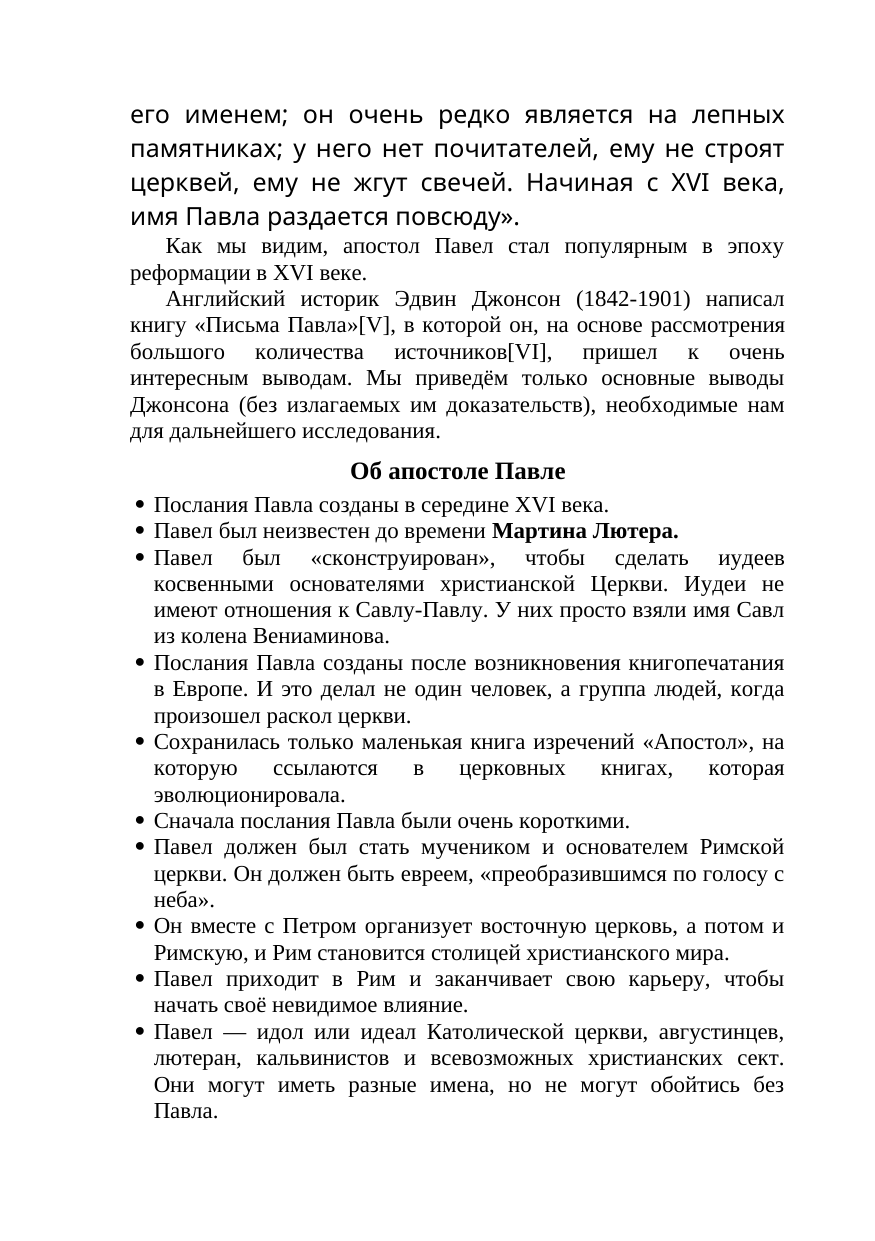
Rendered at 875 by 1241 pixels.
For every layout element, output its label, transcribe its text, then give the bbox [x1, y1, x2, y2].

subtitle Об апостоле Павле [130, 456, 785, 484]
text Послания Павла созданы после возникновения книгопечатания в Европе. И это делал не один человек, а группа людей, когда произошел раскол церкви. [136, 649, 785, 728]
text Павел был «сконструирован», чтобы сделать иудеев косвенными основателями христианской Церкви. Иудеи не имеют отношения к Савлу-Павлу. У них просто взяли имя Савл из колена Вениаминова. [136, 543, 785, 649]
text Павел приходит в Рим и заканчивает свою карьеру, чтобы начать своё невидимое влияние. [136, 965, 785, 1018]
text Сначала послания Павла были очень короткими. [136, 807, 785, 833]
text Павел был неизвестен до времени Мартина Лютера. [136, 517, 785, 543]
text Английский историк Эдвин Джонсон (1842-1901) написал книгу «Письма Павла»[V], в которой он, на основе рассмотрения большого количества источников[VI], пришел к очень интересным выводам. Мы приведём только основные выводы Джонсона (без излагаемых им доказательств), необходимые нам для дальнейшего исследования. [130, 285, 785, 443]
text Он вместе с Петром организует восточную церковь, а потом и Римскую, и Рим становится столицей христианского мира. [136, 912, 785, 965]
text Сохранилась только маленькая книга изречений «Апостол», на которую ссылаются в церковных книгах, которая эволюционировала. [136, 728, 785, 807]
text Послания Павла созданы в середине XVI века. [136, 491, 785, 517]
text Павел должен был стать мучеником и основателем Римской церкви. Он должен быть евреем, «преобразившимся по голосу с неба». [136, 833, 785, 912]
text Как мы видим, апостол Павел стал популярным в эпоху реформации в XVI веке. [130, 232, 785, 285]
text Павел — идол или идеал Католической церкви, августинцев, лютеран, кальвинистов и всевозможных христианских сект. Они могут иметь разные имена, но не могут обойтись без Павла. [136, 1018, 785, 1123]
